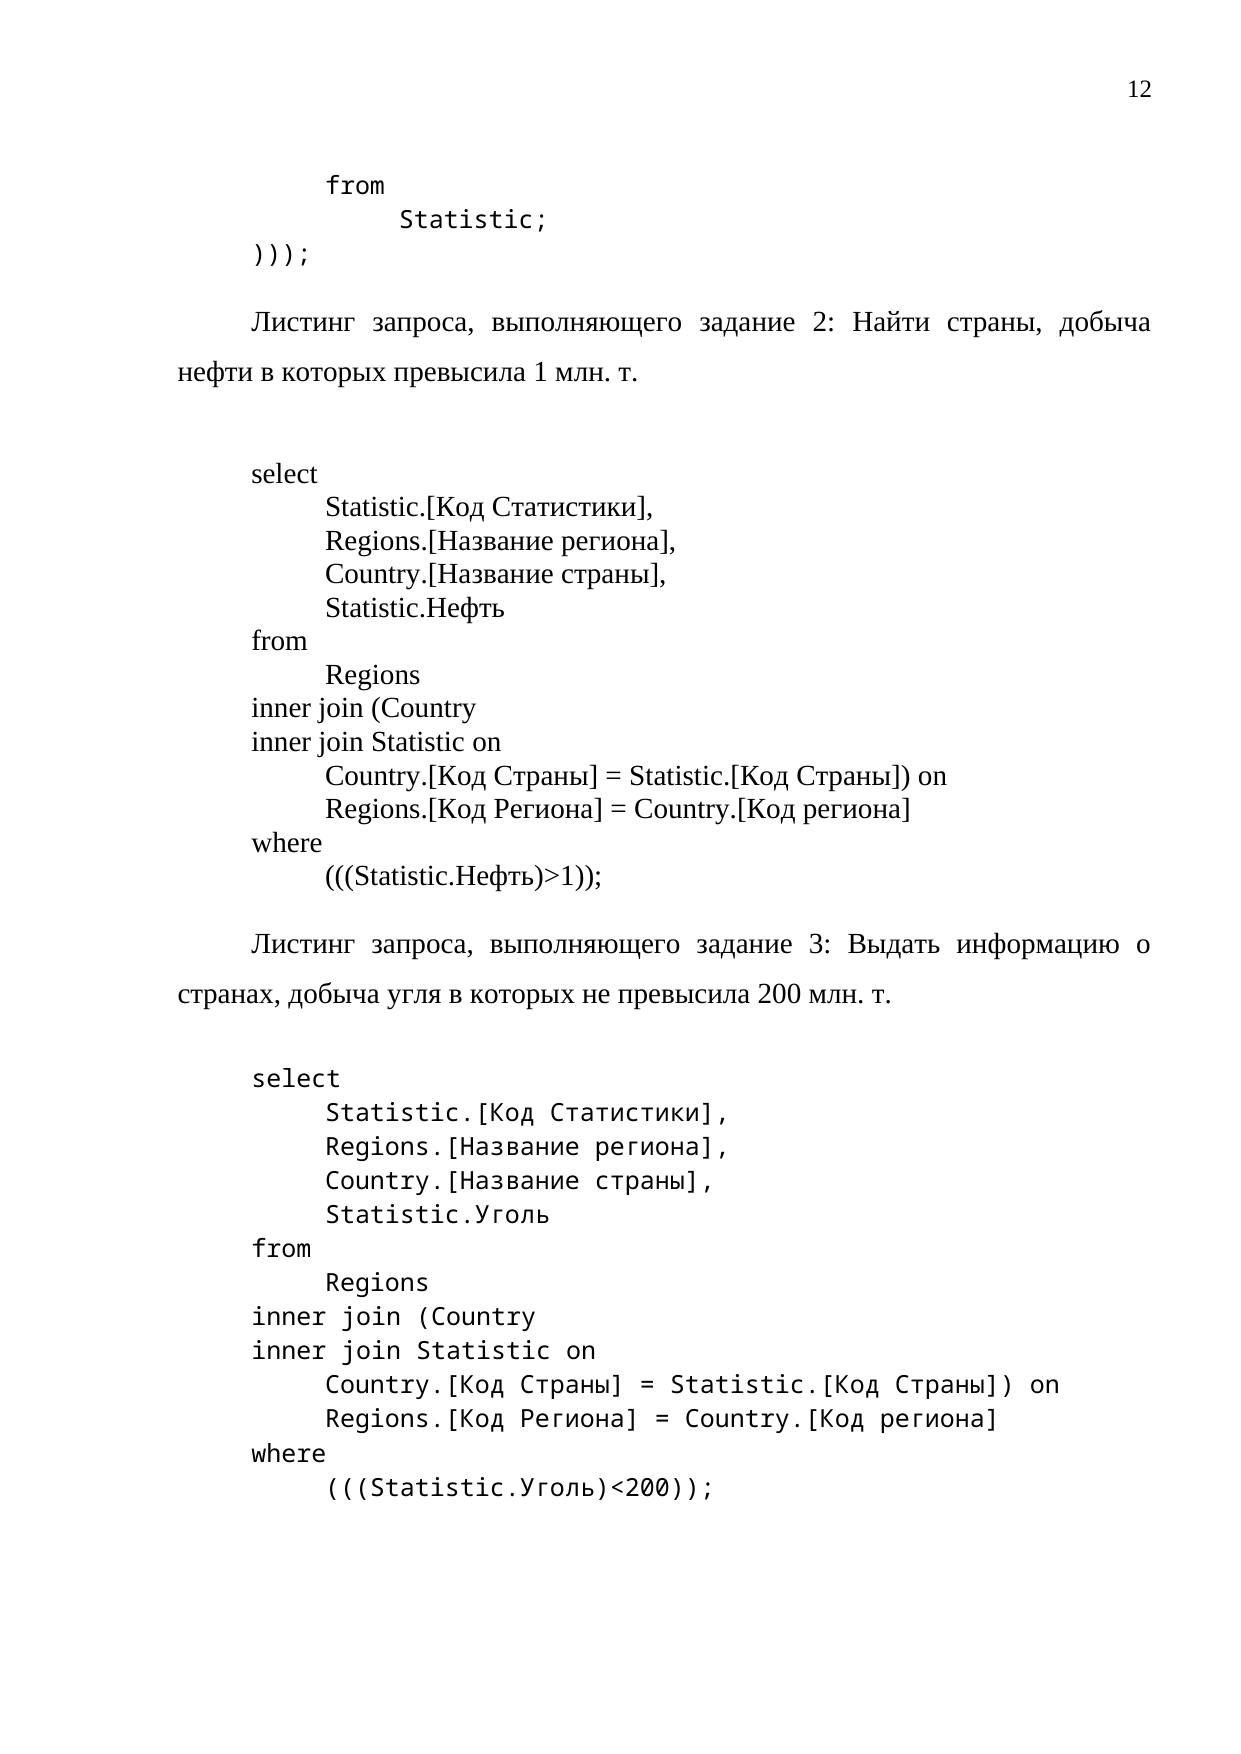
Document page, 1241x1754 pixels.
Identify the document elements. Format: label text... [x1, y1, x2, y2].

text from [177, 1231, 1152, 1265]
text select [177, 1061, 1152, 1094]
text inner join (Country [177, 1299, 1152, 1333]
text (((Statistic.Нефть)>1)); [177, 858, 1152, 892]
text inner join Statistic on [177, 724, 1152, 758]
text Country.[Название страны], [177, 556, 1152, 590]
text Regions.[Название региона], [177, 1129, 1152, 1163]
text inner join (Country [177, 691, 1152, 724]
text Regions [177, 1265, 1152, 1299]
text Country.[Название страны], [177, 1163, 1152, 1197]
text from [177, 623, 1152, 657]
text Листинг запроса, выполняющего задание 3: Выдать информацию о странах, добыча угля в которых не превысила 200 млн. т. [177, 926, 1152, 1010]
text Statistic.[Код Статистики], [177, 489, 1152, 523]
text select [177, 456, 1152, 489]
text Country.[Код Страны] = Statistic.[Код Страны]) on [177, 1367, 1152, 1401]
text from [177, 168, 1152, 202]
text (((Statistic.Уголь)<200)); [177, 1469, 1152, 1503]
text Statistic.[Код Статистики], [177, 1094, 1152, 1129]
text Regions.[Название региона], [177, 523, 1152, 556]
text Regions [177, 657, 1152, 691]
text inner join Statistic on [177, 1333, 1152, 1367]
text Statistic.Уголь [177, 1197, 1152, 1231]
text Regions.[Код Региона] = Country.[Код региона] [177, 1401, 1152, 1435]
text Regions.[Код Региона] = Country.[Код региона] [177, 791, 1152, 825]
text Statistic.Нефть [177, 590, 1152, 623]
text ))); [177, 236, 1152, 270]
text where [177, 1435, 1152, 1469]
text Листинг запроса, выполняющего задание 2: Найти страны, добыча нефти в которых превысила 1 млн. т. [177, 304, 1152, 388]
text Country.[Код Страны] = Statistic.[Код Страны]) on [177, 758, 1152, 791]
text Statistic; [177, 202, 1152, 236]
text where [177, 825, 1152, 858]
